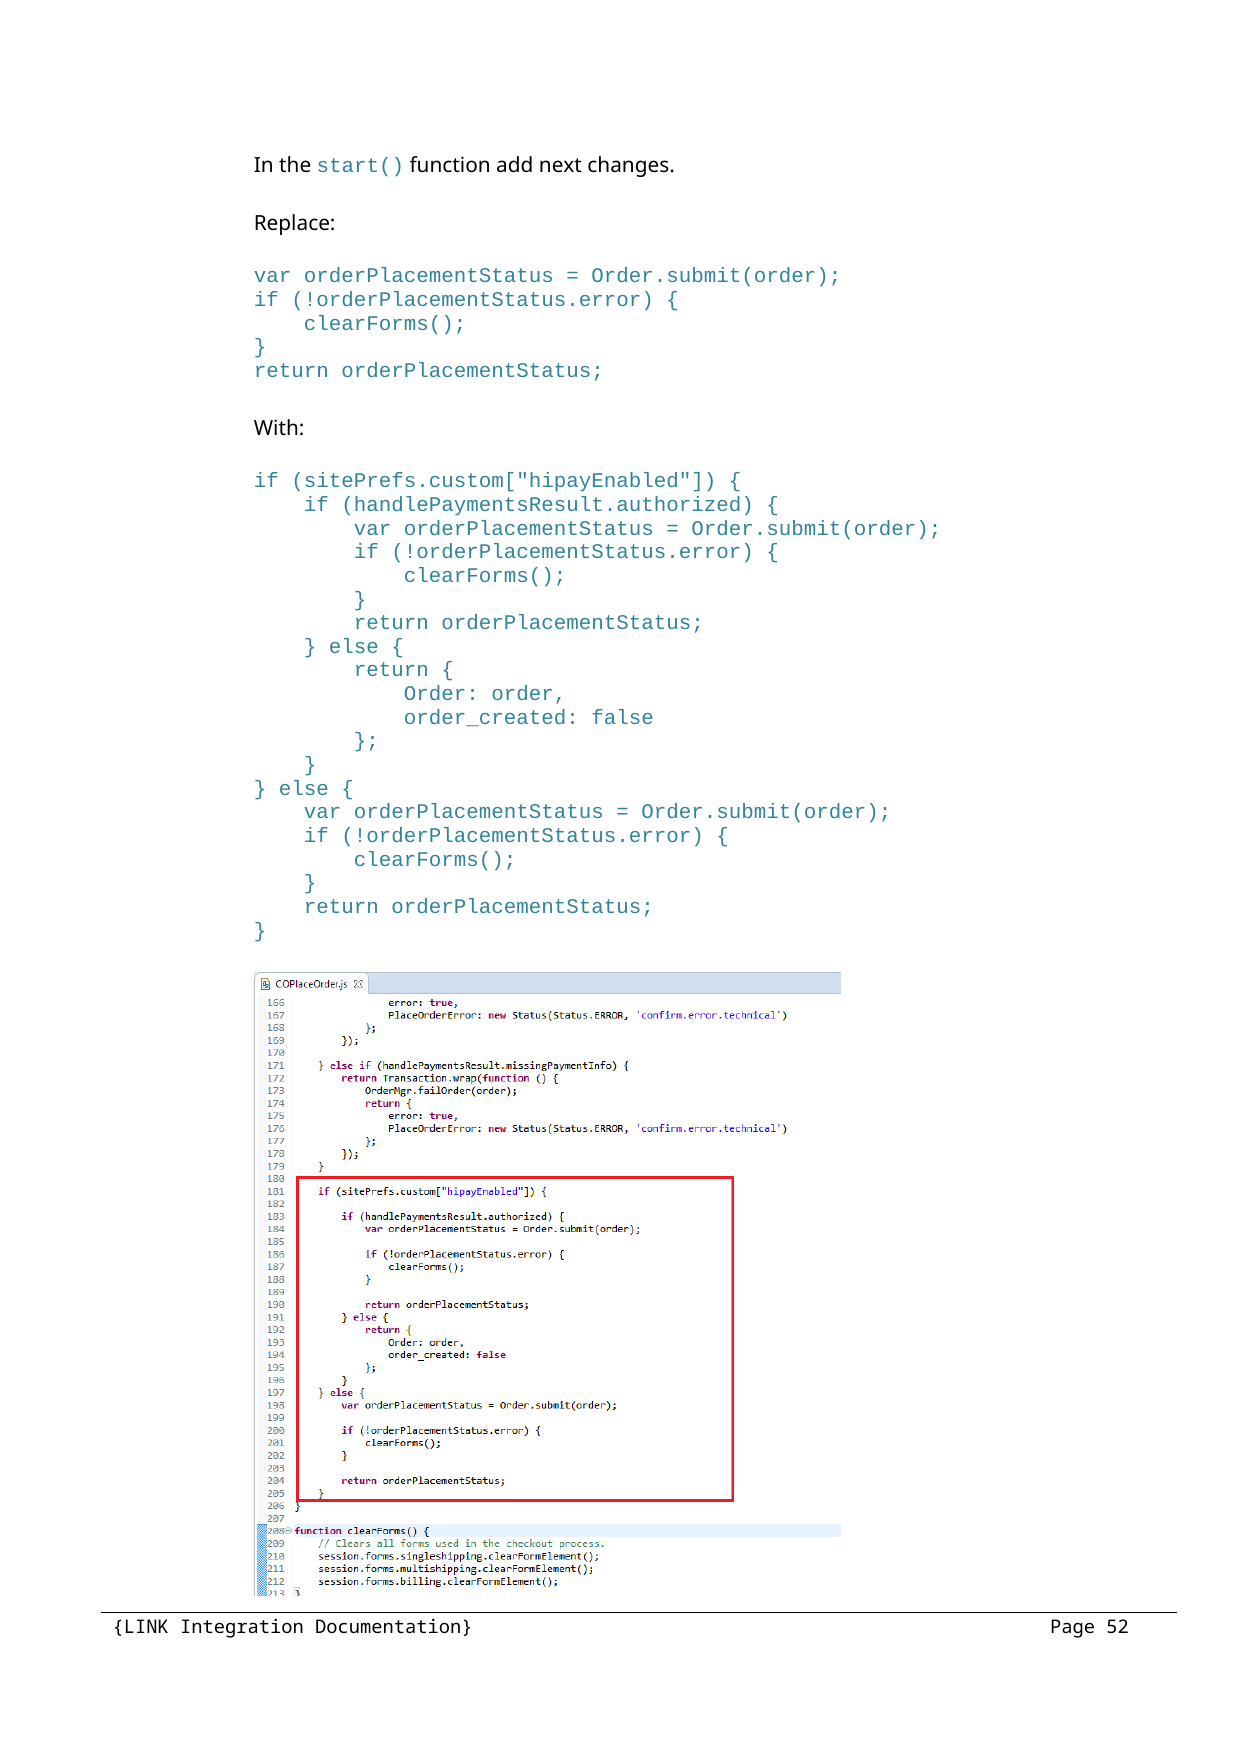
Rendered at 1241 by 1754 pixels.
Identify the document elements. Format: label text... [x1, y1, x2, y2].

text } [253, 336, 1128, 360]
text }; [253, 730, 1128, 754]
text if (!orderPlacementStatus.error) { [253, 289, 1128, 313]
text order_created: false [253, 707, 1128, 730]
text } else { [253, 778, 1128, 801]
text if (handlePaymentsResult.authorized) { [253, 494, 1128, 518]
text } [253, 872, 1128, 896]
text } [253, 588, 1128, 612]
text if (sitePrefs.custom["hipayEnabled"]) { [253, 470, 1128, 494]
text With: [253, 413, 1128, 441]
text } [253, 919, 1128, 943]
text return orderPlacementStatus; [253, 360, 1128, 383]
text } [253, 754, 1128, 778]
text if (!orderPlacementStatus.error) { [253, 541, 1128, 565]
text return orderPlacementStatus; [253, 612, 1128, 636]
text var orderPlacementStatus = Order.submit(order); [253, 801, 1128, 825]
text clearForms(); [253, 565, 1128, 588]
text return { [253, 659, 1128, 683]
picture [253, 972, 841, 1596]
text var orderPlacementStatus = Order.submit(order); [253, 265, 1128, 289]
text if (!orderPlacementStatus.error) { [253, 825, 1128, 849]
text clearForms(); [253, 313, 1128, 336]
text return orderPlacementStatus; [253, 896, 1128, 919]
text Order: order, [253, 683, 1128, 707]
text clearForms(); [253, 849, 1128, 872]
text Replace: [253, 208, 1128, 236]
text var orderPlacementStatus = Order.submit(order); [253, 518, 1128, 541]
text } else { [253, 636, 1128, 659]
text In the start() function add next changes. [253, 150, 1128, 178]
